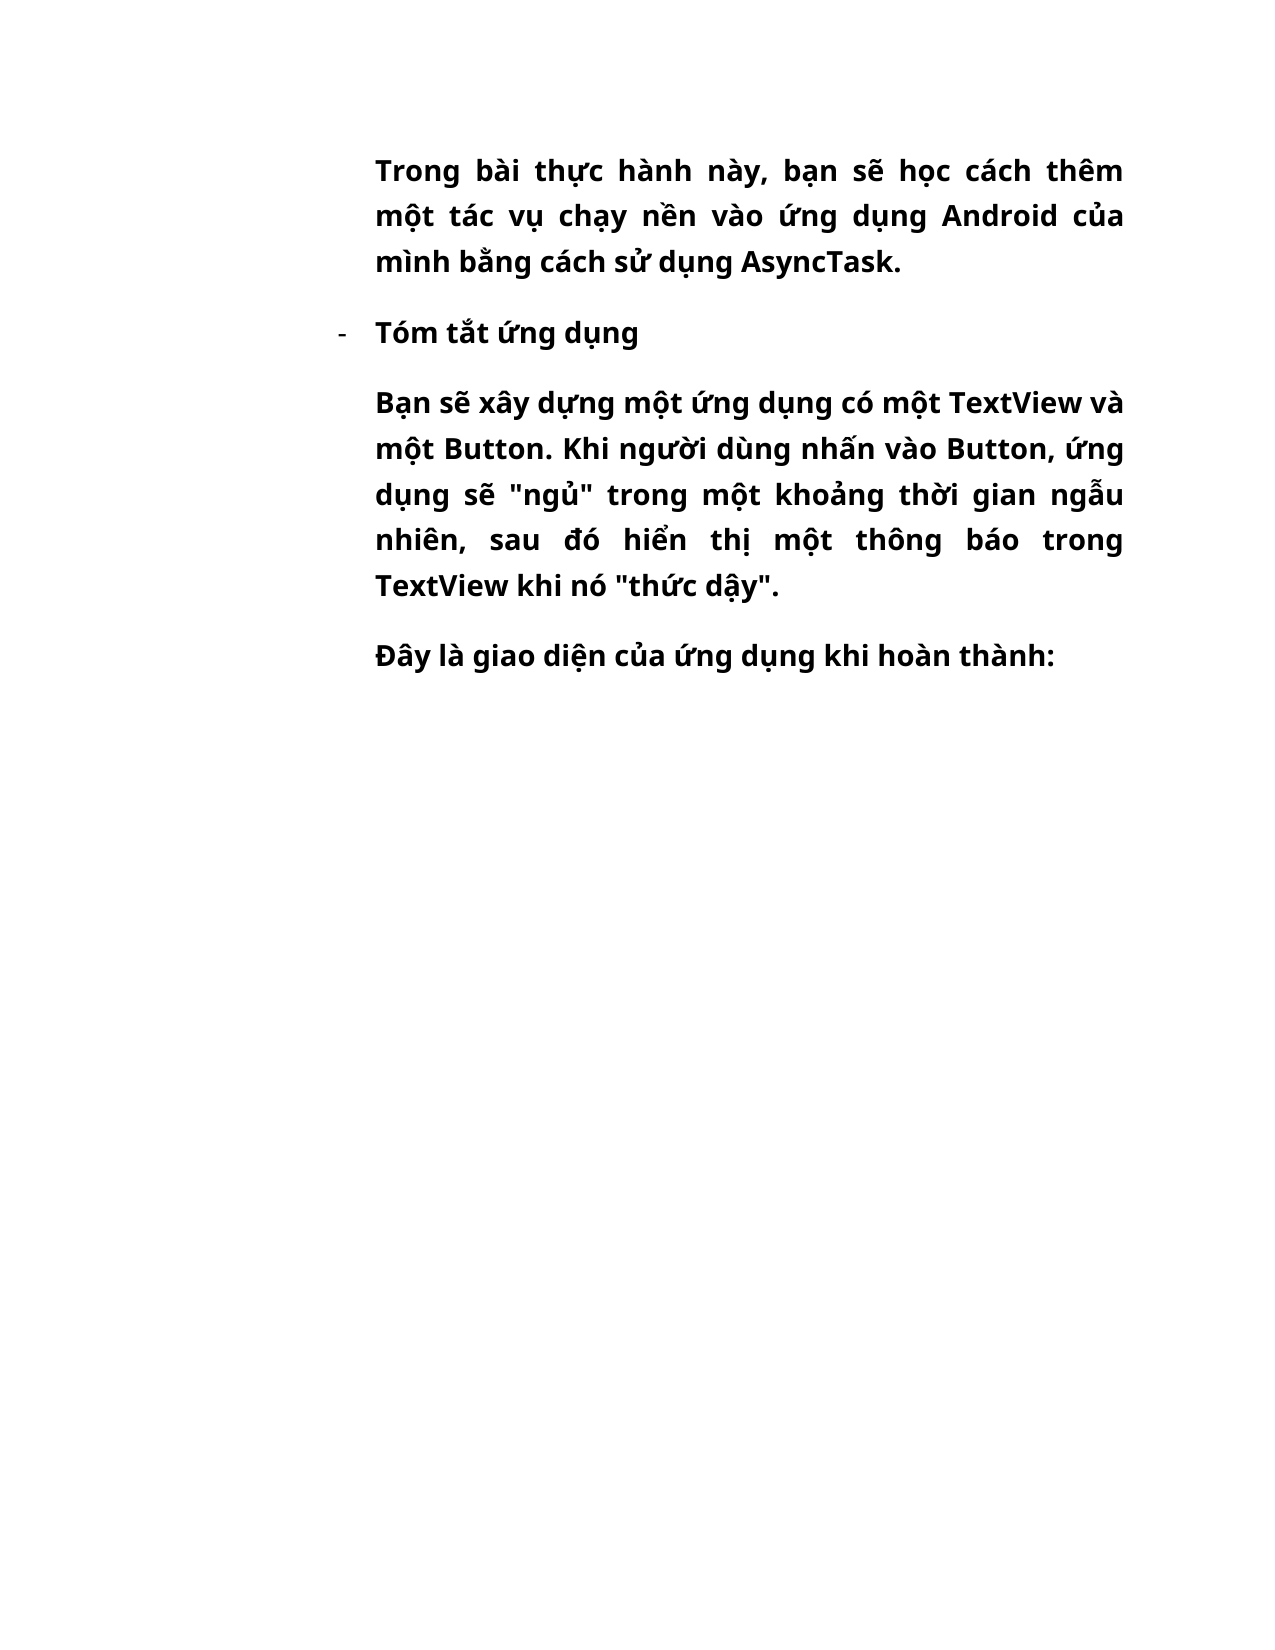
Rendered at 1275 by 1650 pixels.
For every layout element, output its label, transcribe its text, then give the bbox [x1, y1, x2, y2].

subtitle Đây là giao diện của ứng dụng khi hoàn thành: [375, 636, 1125, 675]
subtitle Trong bài thực hành này, bạn sẽ học cách thêm một tác vụ chạy nền vào ứng dụng Android của mình bằng cách sử dụng AsyncTask. [375, 150, 1125, 281]
subtitle Bạn sẽ xây dựng một ứng dụng có một TextView và một Button. Khi người dùng nhấn vào Button, ứng dụng sẽ "ngủ" trong một khoảng thời gian ngẫu nhiên, sau đó hiển thị một thông báo trong TextView khi nó "thức dậy". [375, 382, 1125, 605]
subtitle Tóm tắt ứng dụng [337, 312, 1125, 352]
